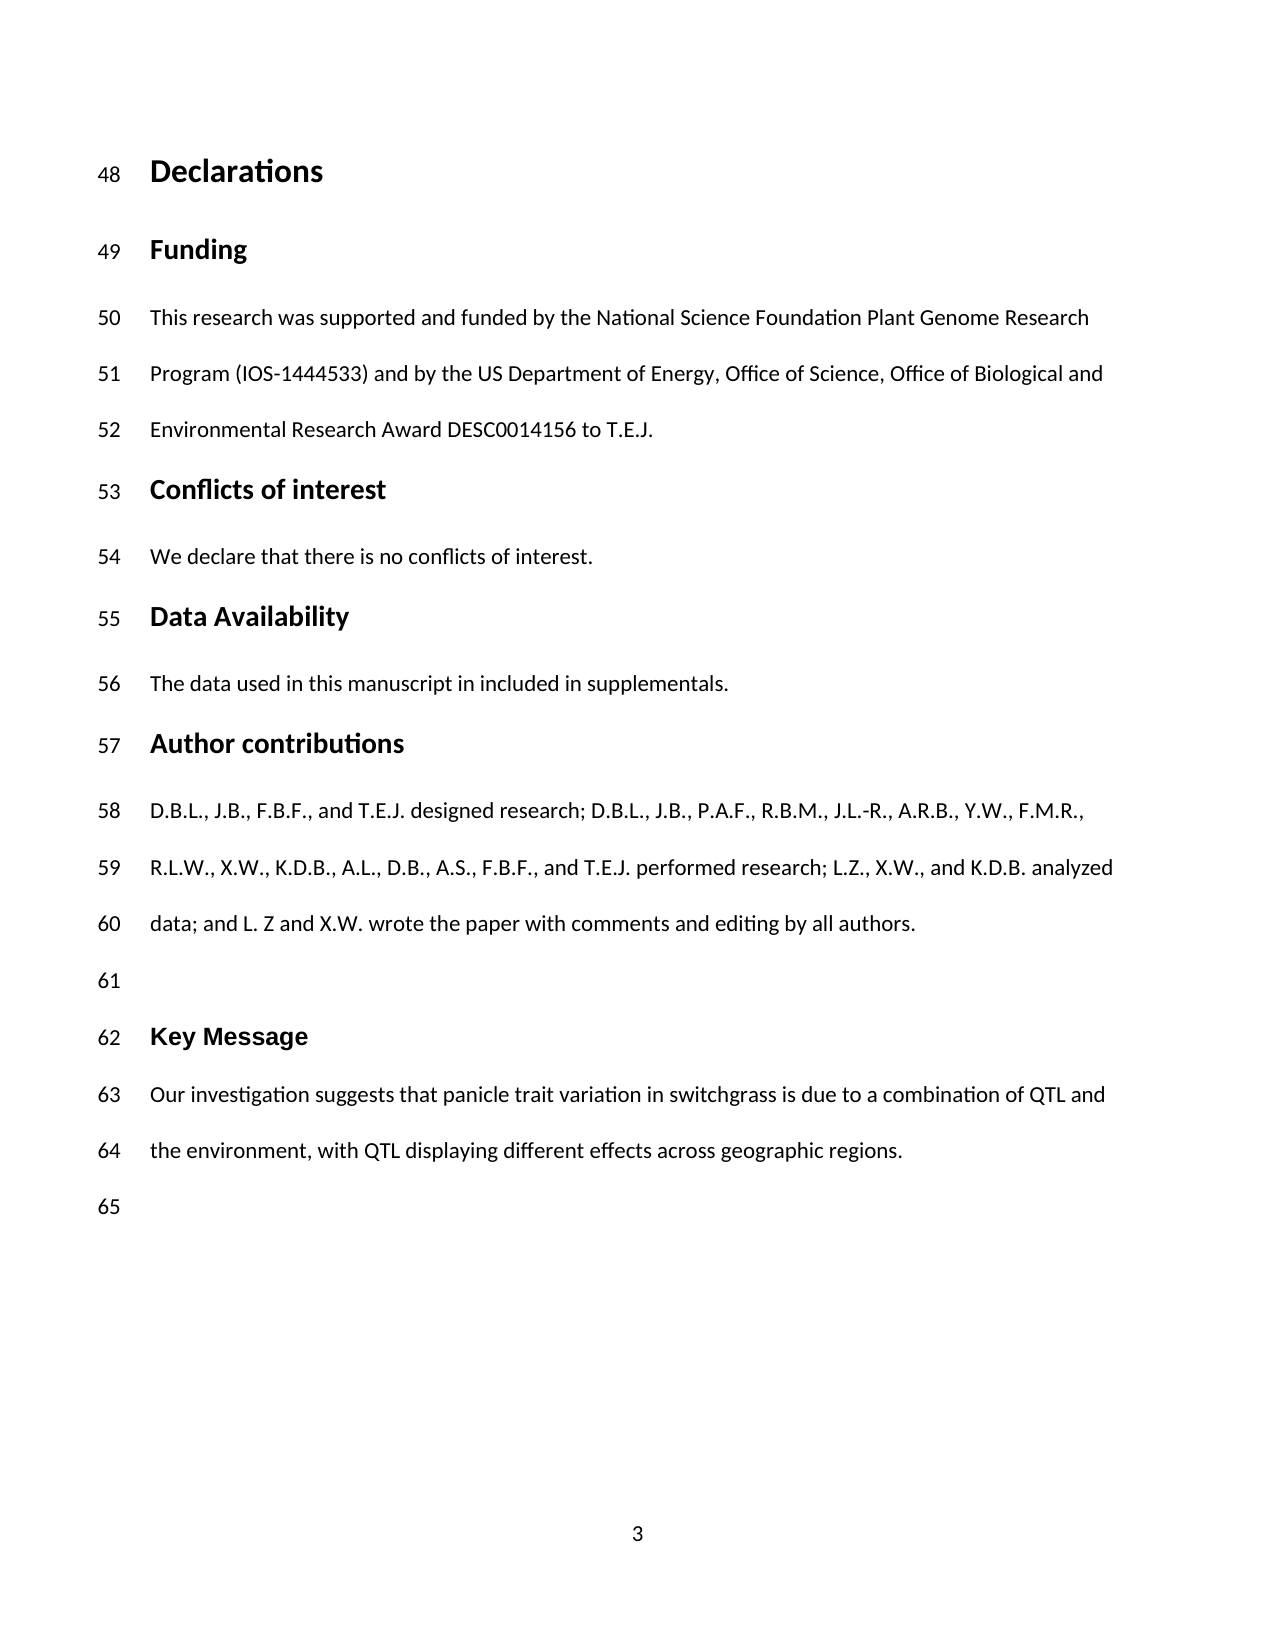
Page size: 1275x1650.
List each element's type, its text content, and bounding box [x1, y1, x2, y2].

text Data Availability [150, 598, 1125, 634]
text Funding [150, 231, 1125, 267]
text This research was supported and funded by the National Science Foundation Plant Genome Research Program (IOS-1444533) and by the US Department of Energy, Office of Science, Office of Biological and Environmental Research Award DESC0014156 to T.E.J. [150, 303, 1125, 443]
text Declarations [150, 150, 1125, 191]
text D.B.L., J.B., F.B.F., and T.E.J. designed research; D.B.L., J.B., P.A.F., R.B.M., J.L.-R., A.R.B., Y.W., F.M.R., R.L.W., X.W., K.D.B., A.L., D.B., A.S., F.B.F., and T.E.J. performed research; L.Z., X.W., and K.D.B. analyzed data; and L. Z and X.W. wrote the paper with comments and editing by all authors. [150, 797, 1125, 937]
text The data used in this manuscript in included in supplementals. [150, 669, 1125, 697]
text Our investigation suggests that panicle trait variation in switchgrass is due to a combination of QTL and the environment, with QTL displaying different effects across geographic regions. [150, 1080, 1125, 1164]
text Author contributions [150, 725, 1125, 761]
text Key Message [150, 1022, 1125, 1051]
text We declare that there is no conflicts of interest. [150, 542, 1125, 570]
text Conflicts of interest [150, 471, 1125, 506]
